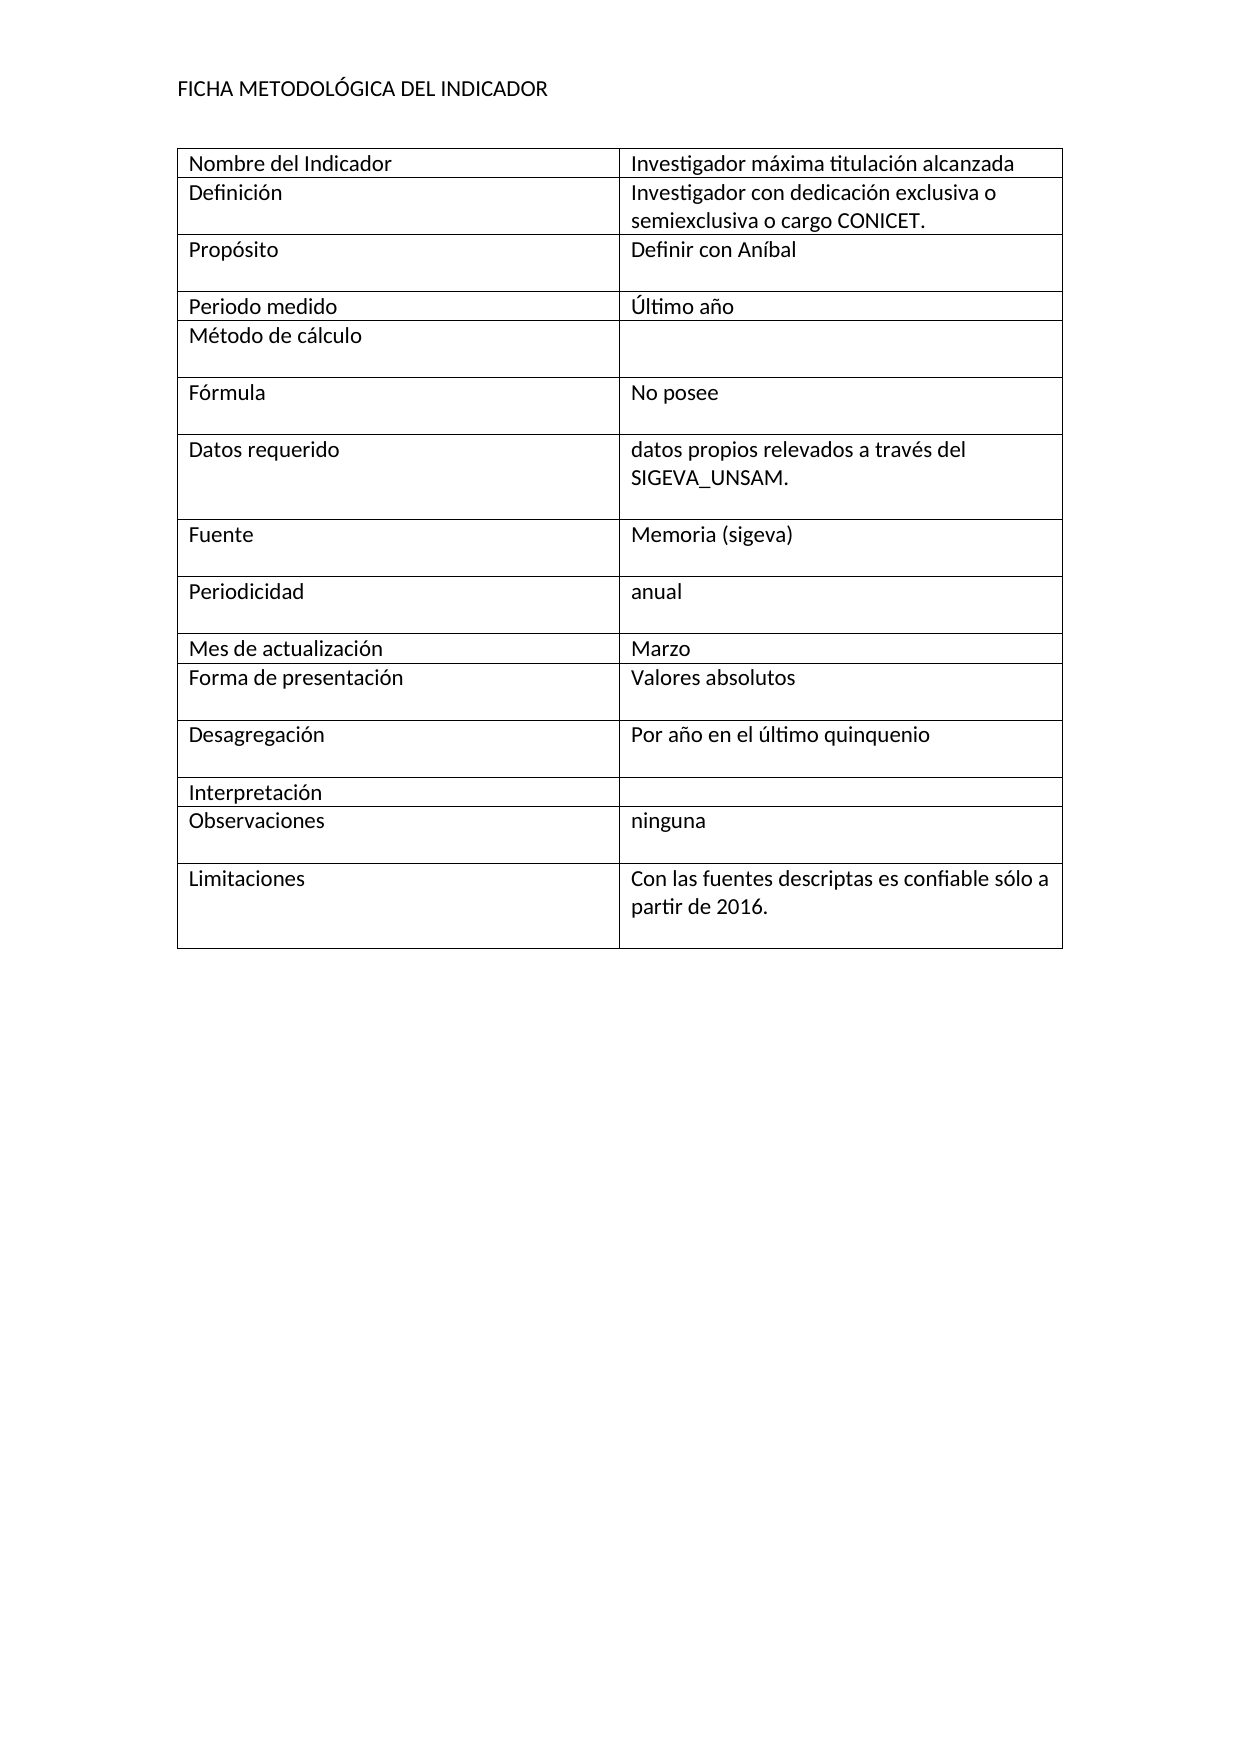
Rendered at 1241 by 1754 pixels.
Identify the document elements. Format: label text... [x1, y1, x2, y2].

table_cell [620, 778, 1062, 806]
table_cell Con las fuentes descriptas es confiable sólo a partir de 2016. [620, 864, 1062, 948]
table_cell Limitaciones [178, 864, 619, 948]
table_cell Método de cálculo [178, 321, 619, 377]
table_cell Periodo medido [178, 292, 619, 320]
table_cell Interpretación [178, 778, 619, 806]
table_cell Desagregación [178, 721, 619, 777]
table_cell datos propios relevados a través del SIGEVA_UNSAM. [620, 435, 1062, 519]
table_cell Valores absolutos [620, 664, 1062, 719]
table_cell anual [620, 577, 1062, 633]
table_cell Fuente [178, 520, 619, 576]
table_cell Mes de actualización [178, 634, 619, 662]
table_cell Memoria (sigeva) [620, 520, 1062, 576]
table_header Investigador máxima titulación alcanzada [620, 149, 1062, 177]
table_cell [620, 321, 1062, 377]
table_cell Investigador con dedicación exclusiva o semiexclusiva o cargo CONICET. [620, 178, 1062, 234]
table_cell ninguna [620, 807, 1062, 863]
table_cell Definir con Aníbal [620, 235, 1062, 291]
table_cell No posee [620, 378, 1062, 434]
table_cell Datos requerido [178, 435, 619, 519]
table_cell Definición [178, 178, 619, 234]
table_cell Último año [620, 292, 1062, 320]
table_cell Periodicidad [178, 577, 619, 633]
table_cell Forma de presentación [178, 664, 619, 719]
table_header Nombre del Indicador [178, 149, 619, 177]
table_cell Marzo [620, 634, 1062, 662]
table_cell Observaciones [178, 807, 619, 863]
table_cell Por año en el último quinquenio [620, 721, 1062, 777]
table_cell Fórmula [178, 378, 619, 434]
table_cell Propósito [178, 235, 619, 291]
